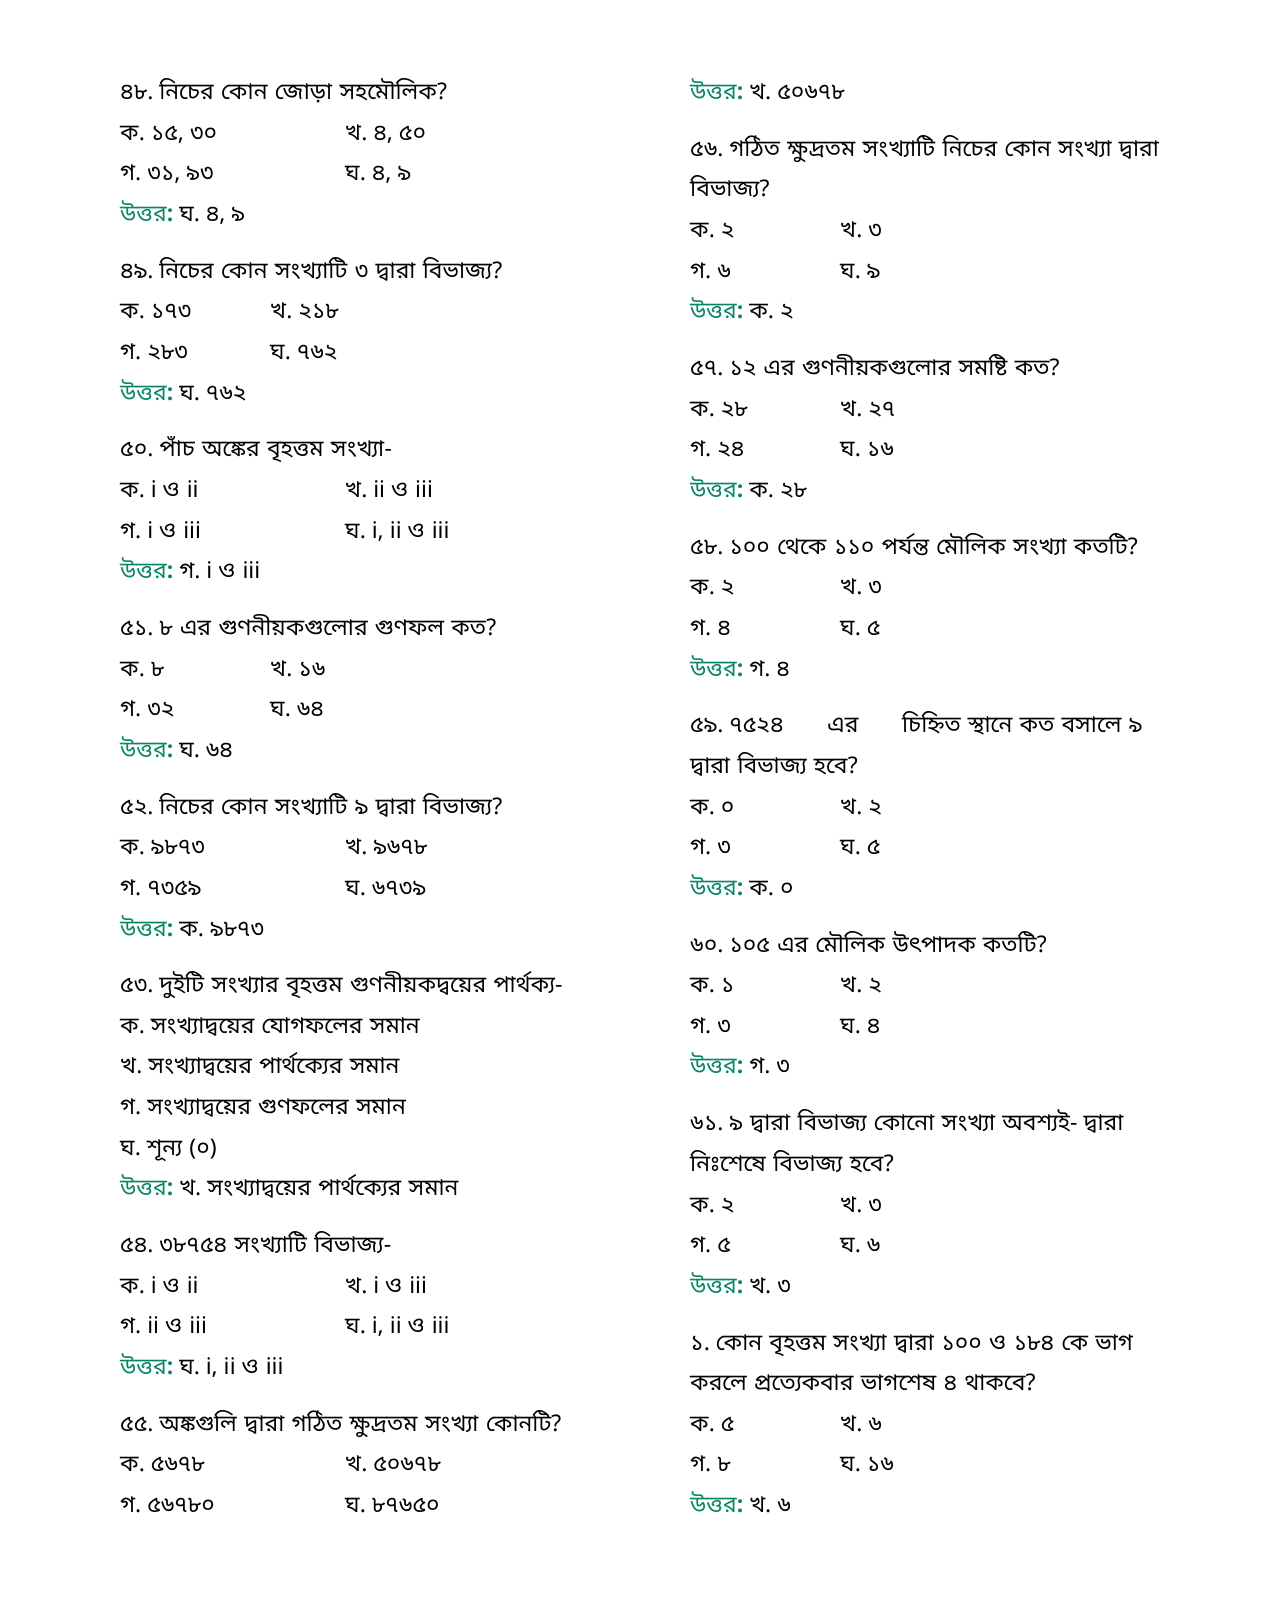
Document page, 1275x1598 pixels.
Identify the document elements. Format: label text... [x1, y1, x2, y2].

text ৫৭. ১২ এর গুণনীয়কগুলোর সমষ্টি কত? [690, 351, 1185, 382]
text ক. ১৫, ৩০ খ. ৪, ৫০ [120, 116, 615, 147]
text ক. ৫৬৭৮ খ. ৫০৬৭৮ [120, 1447, 615, 1479]
text ক. ১৭৩ খ. ২১৮ [120, 294, 615, 326]
text উত্তর: খ. ৩ [690, 1269, 1185, 1300]
text গ. ৬ ঘ. ৯ [690, 254, 1185, 285]
text গ. ২৮৩ ঘ. ৭৬২ [120, 335, 615, 366]
text গ. ৫ ঘ. ৬ [690, 1228, 1185, 1259]
text উত্তর: গ. ৩ [690, 1049, 1185, 1081]
text গ. সংখ্যাদ্বয়ের গুণফলের সমান [120, 1090, 615, 1121]
text খ. সংখ্যাদ্বয়ের পার্থক্যের সমান [120, 1049, 615, 1081]
text গ. ২৪ ঘ. ১৬ [690, 432, 1185, 463]
text উত্তর: গ. i ও iii [120, 554, 615, 585]
text ক. ২ খ. ৩ [690, 1187, 1185, 1219]
text উত্তর: ক. ২ [690, 294, 1185, 326]
text গ. ৩ ঘ. ৫ [690, 830, 1185, 861]
text গ. ৭৩৫৯ ঘ. ৬৭৩৯ [120, 871, 615, 902]
text ক. ২৮ খ. ২৭ [690, 392, 1185, 423]
text ৬১. ৯ দ্বারা বিভাজ্য কোনো সংখ্যা অবশ্যই- দ্বারা নিঃশেষে বিভাজ্য হবে? [690, 1106, 1185, 1178]
text গ. ৩১, ৯৩ ঘ. ৪, ৯ [120, 156, 615, 187]
text ৫৫. অঙ্কগুলি দ্বারা গঠিত ক্ষুদ্রতম সংখ্যা কোনটি? [120, 1407, 615, 1438]
text গ. ৩ ঘ. ৪ [690, 1009, 1185, 1040]
text গ. ii ও iii ঘ. i, ii ও iii [120, 1309, 615, 1341]
text ৫৪. ৩৮৭৫৪ সংখ্যাটি বিভাজ্য- [120, 1228, 615, 1259]
text গ. ৪ ঘ. ৫ [690, 611, 1185, 642]
text গ. i ও iii ঘ. i, ii ও iii [120, 513, 615, 545]
text ৬০. ১০৫ এর মৌলিক উৎপাদক কতটি? [690, 928, 1185, 959]
text উত্তর: খ. সংখ্যাদ্বয়ের পার্থক্যের সমান [120, 1171, 615, 1203]
text ৫৬. গঠিত ক্ষুদ্রতম সংখ্যাটি নিচের কোন সংখ্যা দ্বারা বিভাজ্য? [690, 132, 1185, 204]
text ৪৯. নিচের কোন সংখ্যাটি ৩ দ্বারা বিভাজ্য? [120, 254, 615, 285]
text উত্তর: ক. ৯৮৭৩ [120, 911, 615, 943]
text ক. ৫ খ. ৬ [690, 1407, 1185, 1438]
text ক. ২ খ. ৩ [690, 570, 1185, 602]
text গ. ৫৬৭৮০ ঘ. ৮৭৬৫০ [120, 1488, 615, 1519]
text ৪৮. নিচের কোন জোড়া সহমৌলিক? [120, 75, 615, 106]
text ৫৮. ১০০ থেকে ১১০ পর্যন্ত মৌলিক সংখ্যা কতটি? [690, 530, 1185, 561]
text উত্তর: ঘ. i, ii ও iii [120, 1350, 615, 1381]
text উত্তর: গ. ৪ [690, 652, 1185, 683]
text উত্তর: ক. ২৮ [690, 473, 1185, 504]
text ১. কোন বৃহত্তম সংখ্যা দ্বারা ১০০ ও ১৮৪ কে ভাগ করলে প্রত্যেকবার ভাগশেষ ৪ থাকবে? [690, 1326, 1185, 1397]
text উত্তর: খ. ৫০৬৭৮ [690, 75, 1185, 106]
text ৫০. পাঁচ অঙ্কের বৃহত্তম সংখ্যা- [120, 432, 615, 463]
text ৫৩. দুইটি সংখ্যার বৃহত্তম গুণনীয়কদ্বয়ের পার্থক্য- [120, 968, 615, 999]
text ক. ৯৮৭৩ খ. ৯৬৭৮ [120, 830, 615, 861]
text উত্তর: ক. ০ [690, 871, 1185, 902]
text গ. ৩২ ঘ. ৬৪ [120, 692, 615, 723]
text ৫৯. ৭৫২৪ এর চিহ্নিত স্থানে কত বসালে ৯ দ্বারা বিভাজ্য হবে? [690, 708, 1185, 780]
text উত্তর: ঘ. ৭৬২ [120, 376, 615, 407]
text ক. ১ খ. ২ [690, 968, 1185, 999]
text ঘ. শূন্য (০) [120, 1131, 615, 1162]
text উত্তর: খ. ৬ [690, 1488, 1185, 1519]
text ৫২. নিচের কোন সংখ্যাটি ৯ দ্বারা বিভাজ্য? [120, 789, 615, 821]
text ক. ৮ খ. ১৬ [120, 652, 615, 683]
text ক. ২ খ. ৩ [690, 213, 1185, 244]
text গ. ৮ ঘ. ১৬ [690, 1447, 1185, 1479]
text উত্তর: ঘ. ৬৪ [120, 733, 615, 764]
text ক. ০ খ. ২ [690, 789, 1185, 821]
text ক. সংখ্যাদ্বয়ের যোগফলের সমান [120, 1009, 615, 1040]
text উত্তর: ঘ. ৪, ৯ [120, 197, 615, 228]
text ক. i ও ii খ. i ও iii [120, 1269, 615, 1300]
text ক. i ও ii খ. ii ও iii [120, 473, 615, 504]
text ৫১. ৮ এর গুণনীয়কগুলোর গুণফল কত? [120, 611, 615, 642]
